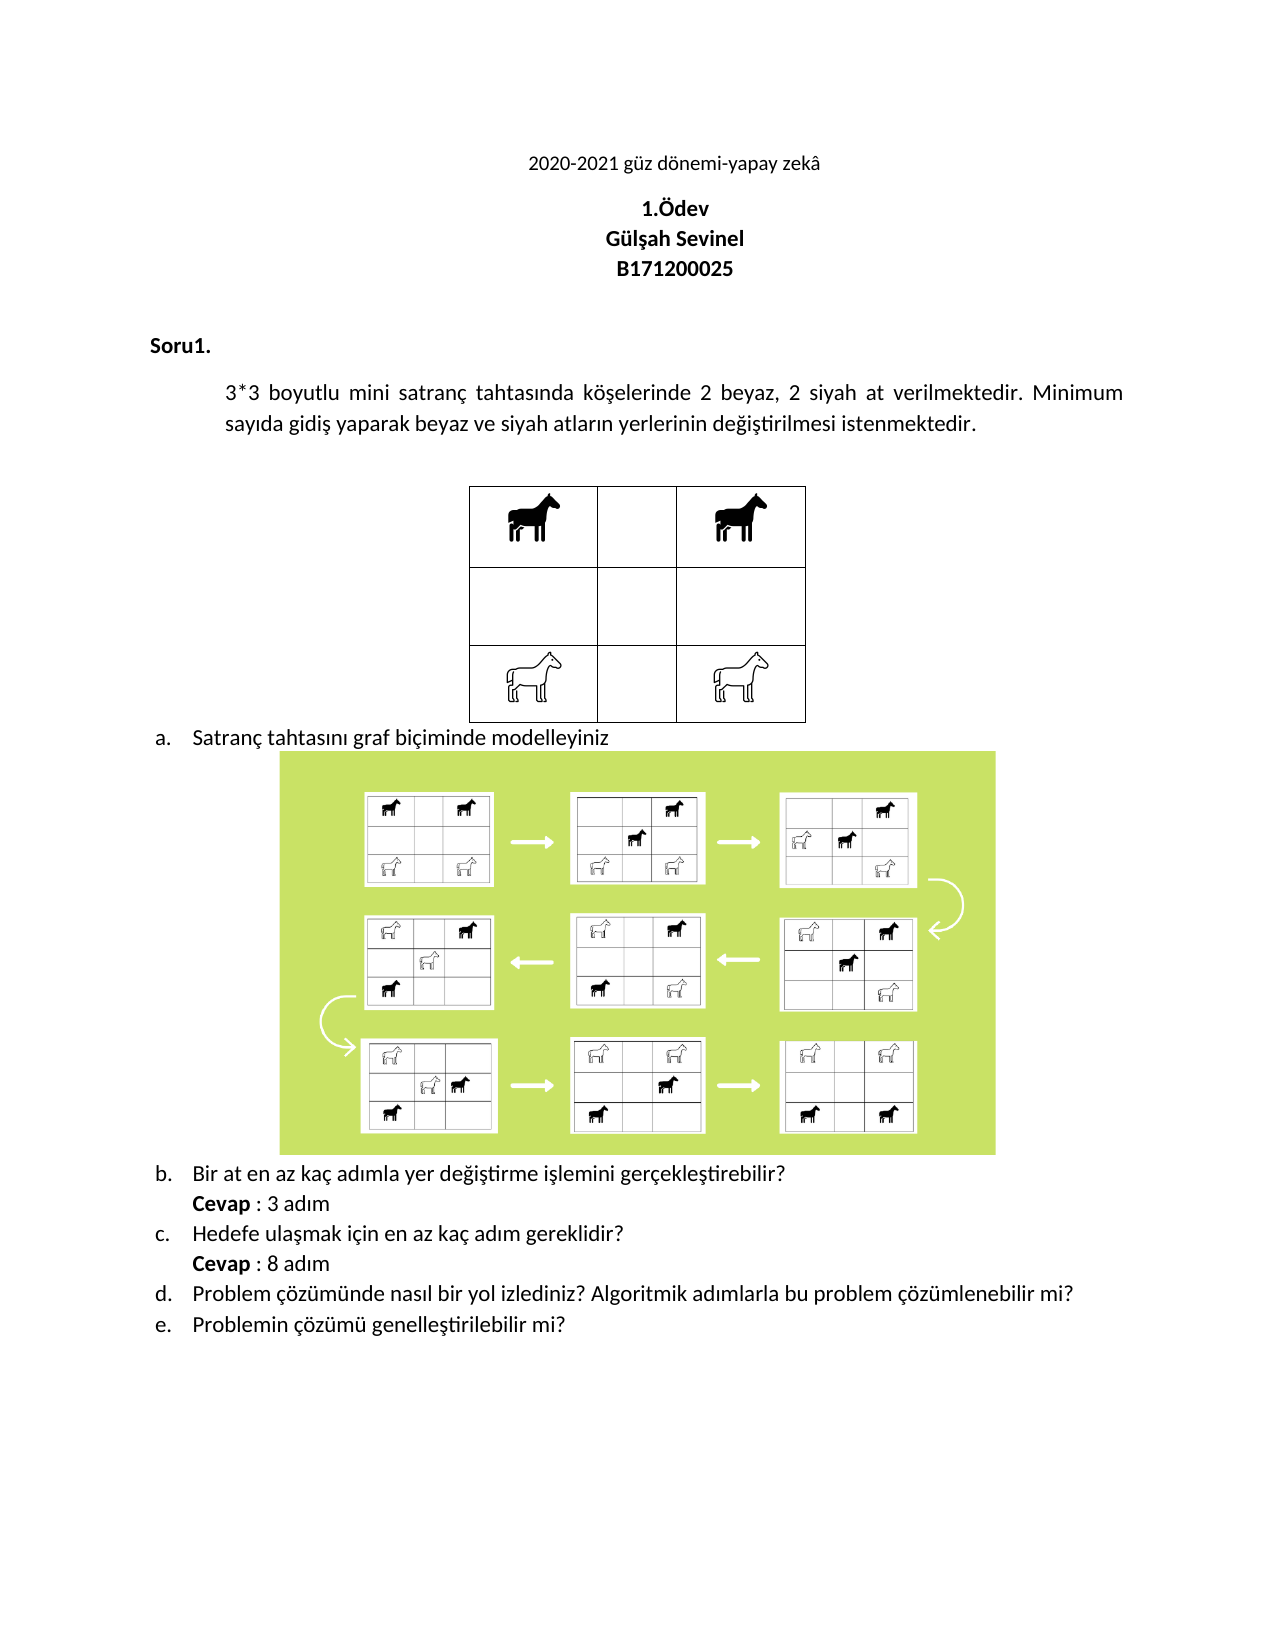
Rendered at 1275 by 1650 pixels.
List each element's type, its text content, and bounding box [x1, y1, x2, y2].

table_cell [677, 646, 805, 722]
picture [279, 751, 996, 1155]
table_cell [598, 646, 676, 722]
list Gülşah Sevinel [225, 224, 1125, 252]
picture [710, 486, 772, 548]
text Soru1. [150, 332, 1125, 359]
picture [710, 645, 773, 708]
list Cevap : 8 adım [192, 1249, 1125, 1277]
text 2020-2021 güz dönemi-yapay zekâ [150, 150, 1125, 175]
list Satranç tahtasını graf biçiminde modelleyiniz [155, 723, 1125, 751]
list Cevap : 3 adım [192, 1189, 1125, 1217]
list 3*3 boyutlu mini satranç tahtasında köşelerinde 2 beyaz, 2 siyah at verilmektedir. Minimum sayıda gidiş yaparak beyaz ve siyah atların yerlerinin değiştirilmesi istenmektedir. [225, 378, 1125, 437]
table_header [598, 487, 676, 567]
table_cell [677, 568, 805, 644]
list Hedefe ulaşmak için en az kaç adım gereklidir? [155, 1219, 1125, 1247]
picture [502, 645, 565, 708]
list Problemin çözümü genelleştirilebilir mi? [155, 1310, 1125, 1338]
list Problem çözümünde nasıl bir yol izlediniz? Algoritmik adımlarla bu problem çözümlenebilir mi? [155, 1279, 1125, 1308]
table_cell [598, 568, 676, 644]
picture [503, 486, 565, 548]
table_cell [470, 646, 597, 722]
table_header [677, 487, 805, 567]
list B171200025 [225, 254, 1125, 282]
table_cell [470, 568, 597, 644]
list 1.Ödev [225, 194, 1125, 222]
table_header [470, 487, 597, 567]
